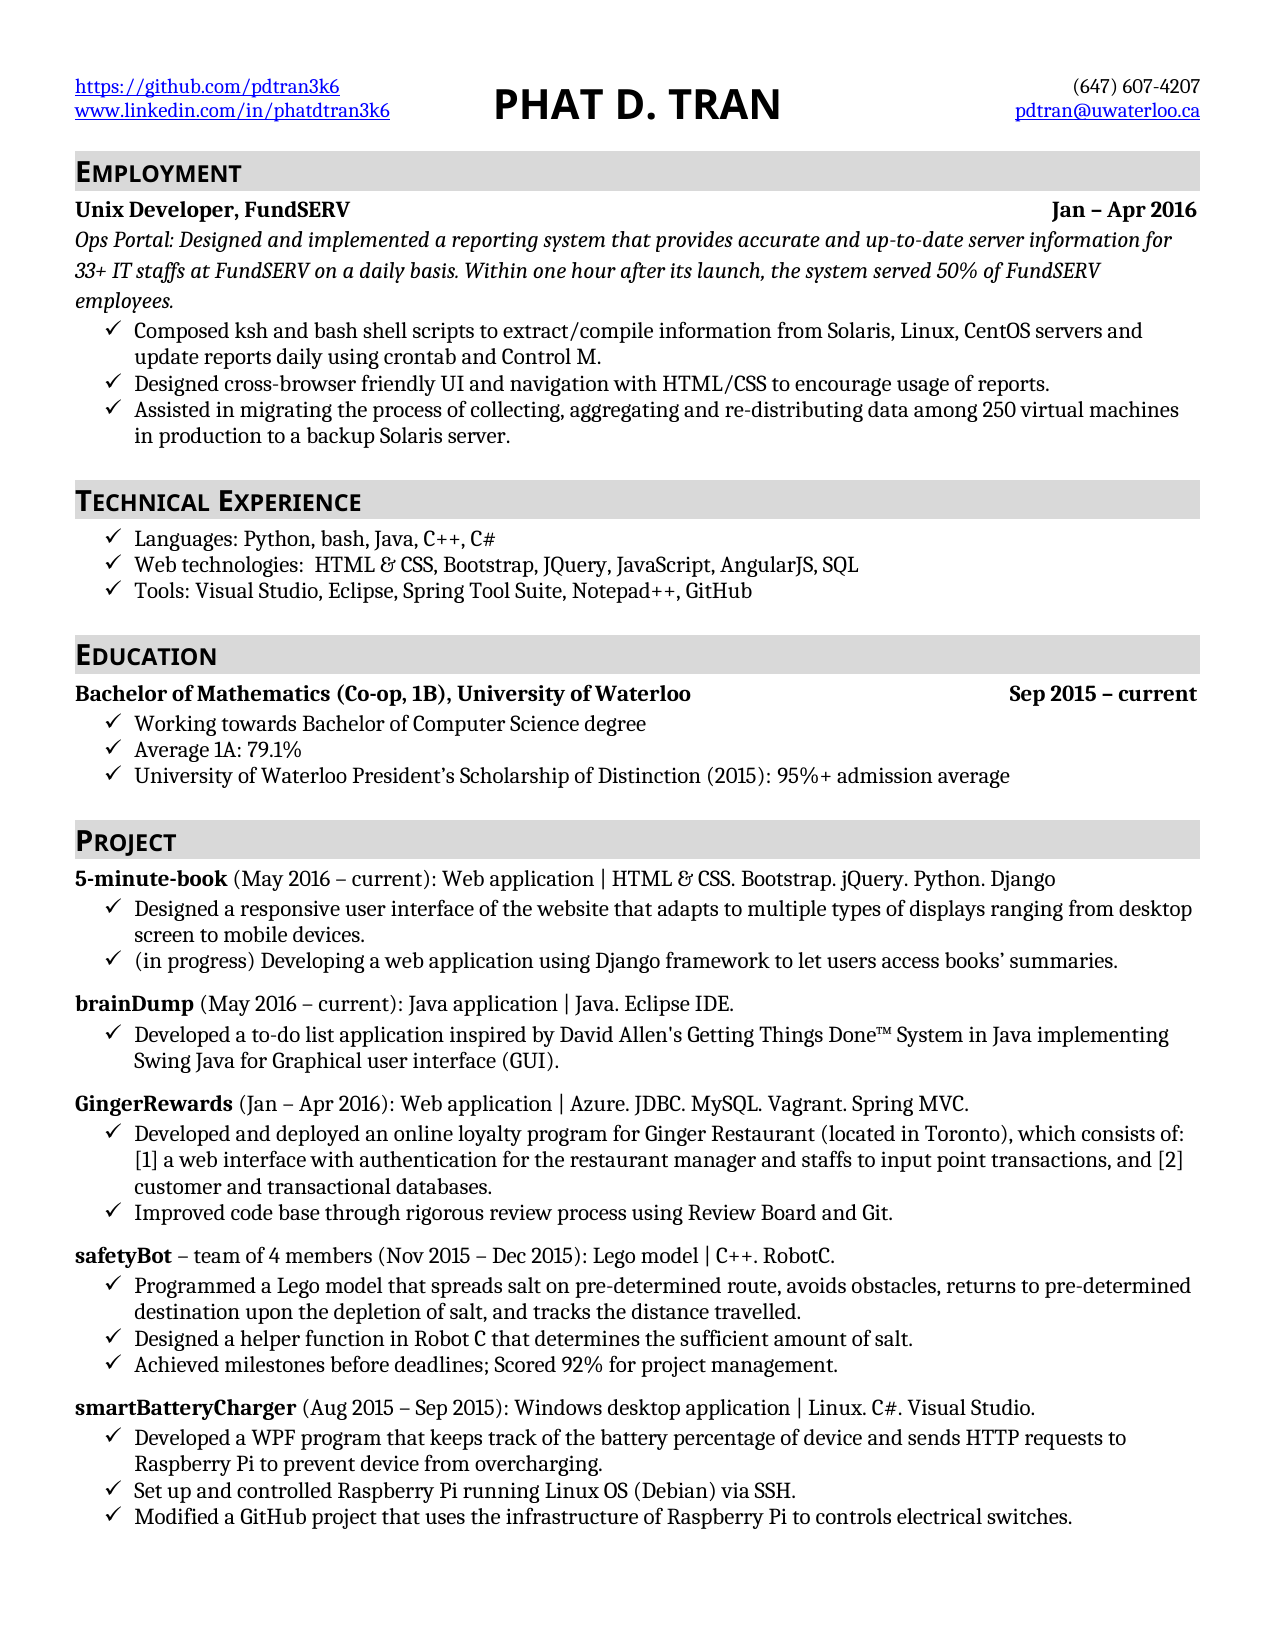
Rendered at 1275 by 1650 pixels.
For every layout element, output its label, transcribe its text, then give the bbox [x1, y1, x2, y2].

text Technical Experience [75, 480, 1200, 519]
list Assisted in migrating the process of collecting, aggregating and re-distributing data among 250 virtual machines in production to a backup Solaris server. [103, 397, 1200, 449]
text Employment [75, 151, 1200, 191]
list Designed cross-browser friendly UI and navigation with HTML/CSS to encourage usage of reports. [103, 371, 1200, 397]
text safetyBot – team of 4 members (Nov 2015 – Dec 2015): Lego model | C++. RobotC. [75, 1243, 1200, 1269]
text smartBatteryCharger (Aug 2015 – Sep 2015): Windows desktop application | Linux. C#. Visual Studio. [75, 1395, 1200, 1421]
text 5-minute-book (May 2016 – current): Web application | HTML & CSS. Bootstrap. jQuery. Python. Django [75, 865, 1200, 892]
list Designed a helper function in Robot C that determines the sufficient amount of salt. [103, 1326, 1200, 1352]
text Bachelor of Mathematics (Co-op, 1B), University of Waterloo Sep 2015 – current [75, 680, 1200, 707]
list Web technologies: HTML & CSS, Bootstrap, JQuery, JavaScript, AngularJS, SQL [103, 552, 1200, 578]
list Improved code base through rigorous review process using Review Board and Git. [103, 1200, 1200, 1226]
text Education [75, 635, 1200, 674]
list Working towards Bachelor of Computer Science degree [103, 711, 1200, 737]
list Set up and controlled Raspberry Pi running Linux OS (Debian) via SSH. [103, 1478, 1200, 1504]
list Developed and deployed an online loyalty program for Ginger Restaurant (located in Toronto), which consists of: [1] a web interface with authentication for the restaurant manager and staffs to input point transactions, and [2] customer and transactional databases. [103, 1121, 1200, 1200]
list Achieved milestones before deadlines; Scored 92% for project management. [103, 1352, 1200, 1378]
list (in progress) Developing a web application using Django framework to let users access books’ summaries. [103, 948, 1200, 975]
list Programmed a Lego model that spreads salt on pre-determined route, avoids obstacles, returns to pre-determined destination upon the depletion of salt, and tracks the distance travelled. [103, 1273, 1200, 1326]
text Project [75, 820, 1200, 859]
text brainDump (May 2016 – current): Java application | Java. Eclipse IDE. [75, 991, 1200, 1017]
list Composed ksh and bash shell scripts to extract/compile information from Solaris, Linux, CentOS servers and update reports daily using crontab and Control M. [103, 318, 1200, 371]
list Languages: Python, bash, Java, C++, C# [103, 525, 1200, 552]
table_header https://github.com/pdtran3k6 www.linkedin.com/in/phatdtran3k6 [64, 75, 446, 132]
list Modified a GitHub project that uses the infrastructure of Raspberry Pi to controls electrical switches. [103, 1504, 1200, 1530]
list Developed a WPF program that keeps track of the battery percentage of device and sends HTTP requests to Raspberry Pi to prevent device from overcharging. [103, 1425, 1200, 1478]
list Developed a to-do list application inspired by David Allen's Getting Things Done™ System in Java implementing Swing Java for Graphical user interface (GUI). [103, 1021, 1200, 1074]
text GingerRewards (Jan – Apr 2016): Web application | Azure. JDBC. MySQL. Vagrant. Spring MVC. [75, 1091, 1200, 1117]
list Tools: Visual Studio, Eclipse, Spring Tool Suite, Notepad++, GitHub [103, 578, 1200, 604]
text Unix Developer, FundSERV Jan – Apr 2016 [75, 197, 1200, 223]
table_header (647) 607-4207 pdtran@uwaterloo.ca [829, 75, 1211, 132]
list Average 1A: 79.1% [103, 737, 1200, 763]
list University of Waterloo President’s Scholarship of Distinction (2015): 95%+ admission average [103, 763, 1200, 789]
text Ops Portal: Designed and implemented a reporting system that provides accurate and up-to-date server information for 33+ IT staffs at FundSERV on a daily basis. Within one hour after its launch, the system served 50% of FundSERV employees. [75, 227, 1200, 314]
table_header PHAT D. TRAN [446, 75, 829, 132]
list Designed a responsive user interface of the website that adapts to multiple types of displays ranging from desktop screen to mobile devices. [103, 896, 1200, 948]
